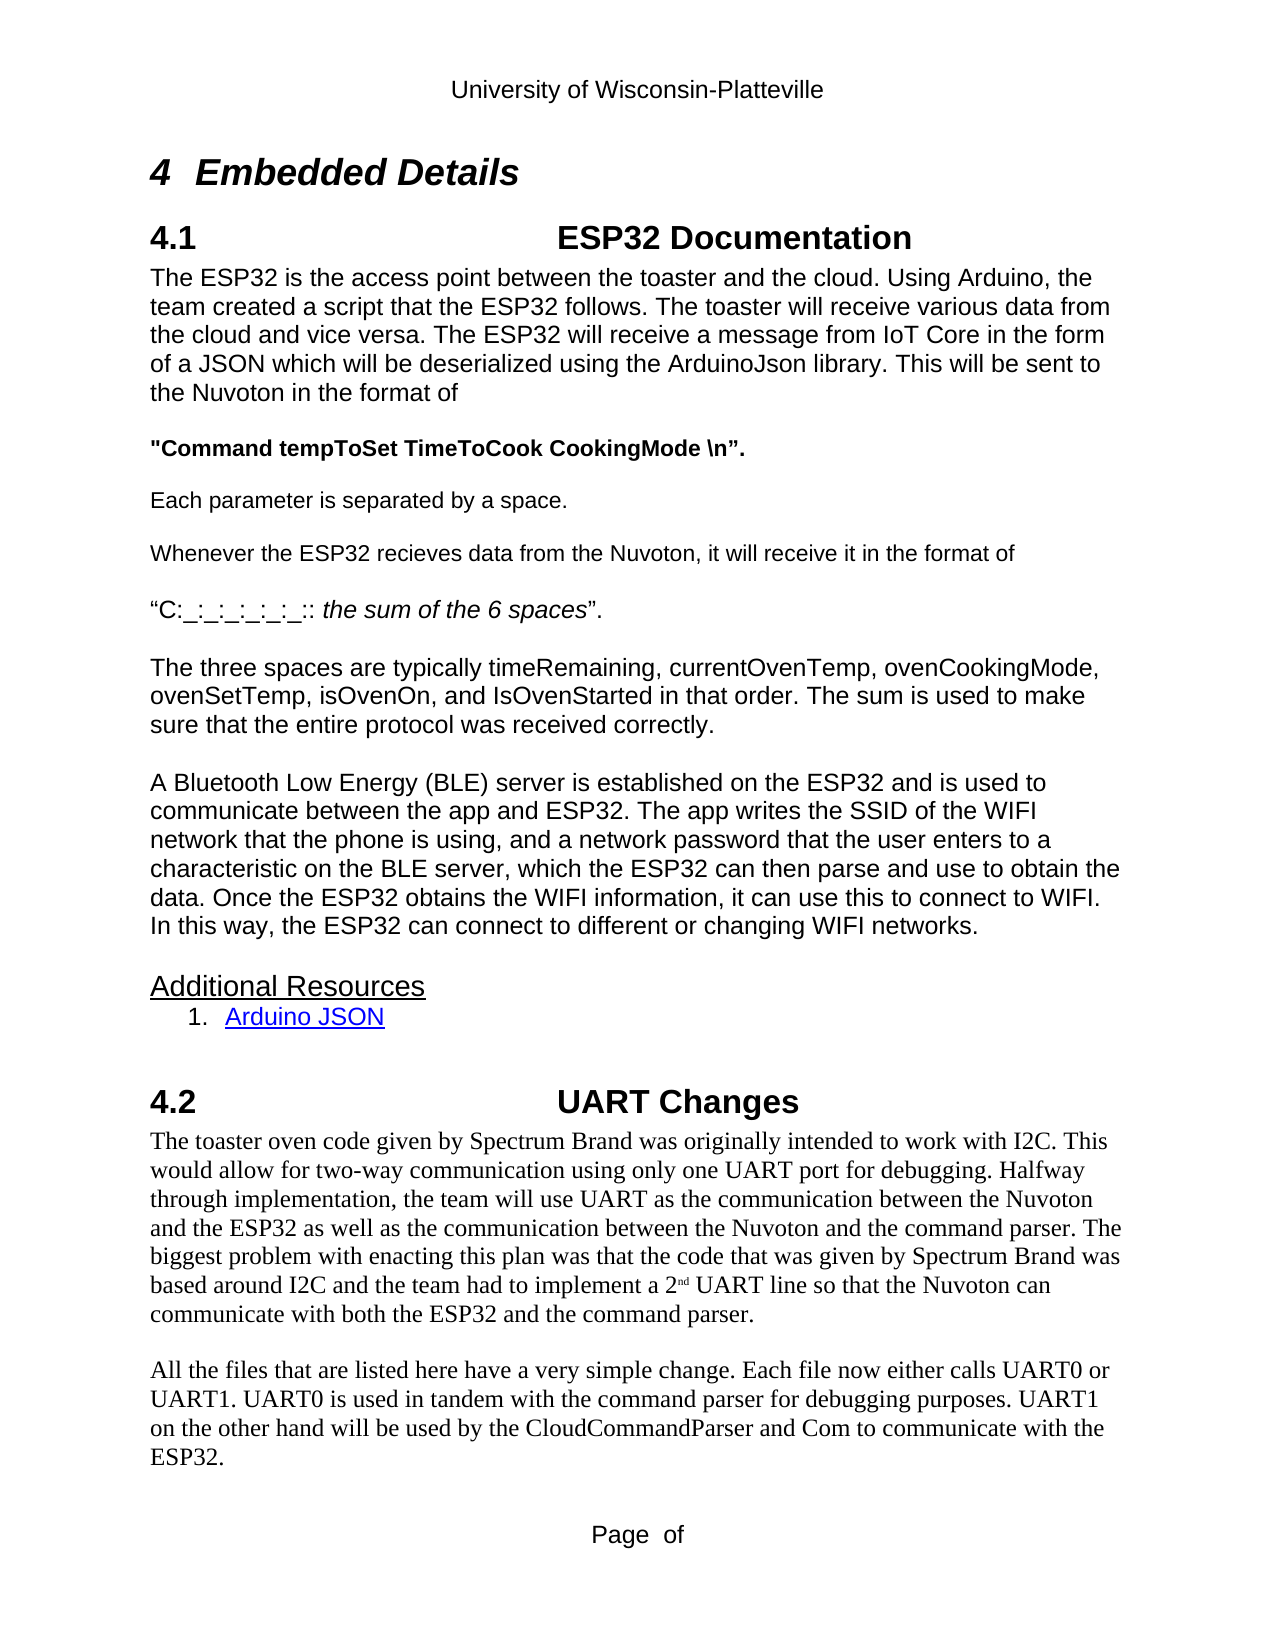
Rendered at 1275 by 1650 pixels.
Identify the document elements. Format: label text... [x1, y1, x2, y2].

text The three spaces are typically timeRemaining, currentOvenTemp, ovenCookingMode, ovenSetTemp, isOvenOn, and IsOvenStarted in that order. The sum is used to make sure that the entire protocol was received correctly. [150, 653, 1125, 739]
subtitle UART Changes [150, 1082, 1125, 1120]
text The ESP32 is the access point between the toaster and the cloud. Using Arduino, the team created a script that the ESP32 follows. The toaster will receive various data from the cloud and vice versa. The ESP32 will receive a message from IoT Core in the form of a JSON which will be deserialized using the ArduinoJson library. This will be sent to the Nuvoton in the format of [150, 263, 1125, 434]
text The toaster oven code given by Spectrum Brand was originally intended to work with I2C. This would allow for two-way communication using only one UART port for debugging. Halfway through implementation, the team will use UART as the communication between the Nuvoton and the ESP32 as well as the communication between the Nuvoton and the command parser. The biggest problem with enacting this plan was that the code that was given by Spectrum Brand was based around I2C and the team had to implement a 2nd UART line so that the Nuvoton can communicate with both the ESP32 and the command parser. All the files that are listed here have a very simple change. Each file now either calls UART0 or UART1. UART0 is used in tandem with the command parser for debugging purposes. UART1 on the other hand will be used by the CloudCommandParser and Com to communicate with the ESP32. [150, 1126, 1125, 1471]
subtitle Additional Resources [150, 969, 1125, 1002]
text Whenever the ESP32 recieves data from the Nuvoton, it will receive it in the format of “C:_:_:_:_:_:_:: the sum of the 6 spaces”. [150, 540, 1125, 624]
list Arduino JSON [187, 1002, 1125, 1031]
text "Command tempToSet TimeToCook CookingMode \n”. [150, 434, 1125, 461]
text Each parameter is separated by a space. [150, 487, 1125, 514]
subtitle ESP32 Documentation [150, 218, 1125, 257]
text A Bluetooth Low Energy (BLE) server is established on the ESP32 and is used to communicate between the app and ESP32. The app writes the SSID of the WIFI network that the phone is using, and a network password that the user enters to a characteristic on the BLE server, which the ESP32 can then parse and use to obtain the data. Once the ESP32 obtains the WIFI information, it can use this to connect to WIFI. In this way, the ESP32 can connect to different or changing WIFI networks. [150, 768, 1125, 940]
subtitle Embedded Details [150, 150, 1125, 193]
